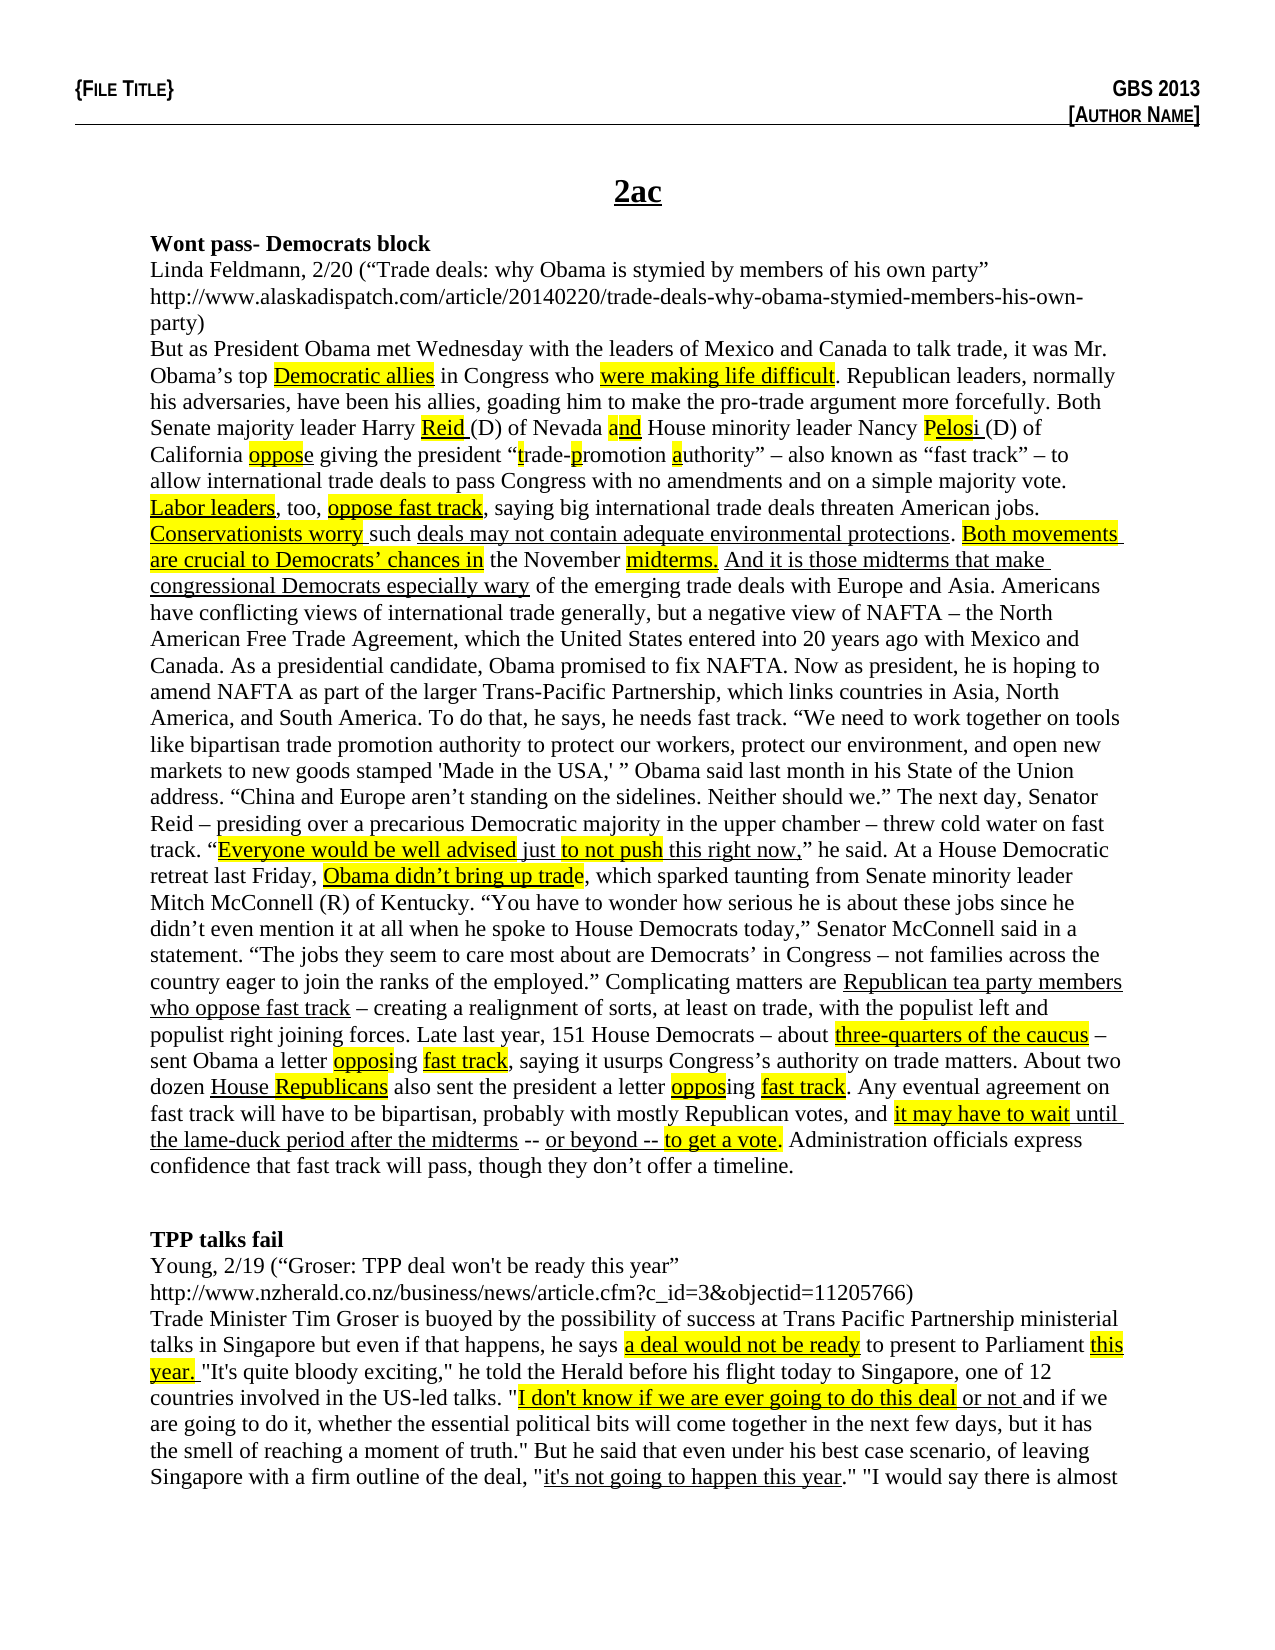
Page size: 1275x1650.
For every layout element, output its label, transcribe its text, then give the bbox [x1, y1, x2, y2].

text Young, 2/19 (“Groser: TPP deal won't be ready this year” http://www.nzherald.co.nz/business/news/article.cfm?c_id=3&objectid=11205766) [150, 1252, 1125, 1305]
text But as President Obama met Wednesday with the leaders of Mexico and Canada to talk trade, it was Mr. Obama’s top Democratic allies in Congress who were making life difficult. Republican leaders, normally his adversaries, have been his allies, goading him to make the pro-trade argument more forcefully. Both Senate majority leader Harry Reid (D) of Nevada and House minority leader Nancy Pelosi (D) of California oppose giving the president “trade-promotion authority” – also known as “fast track” – to allow international trade deals to pass Congress with no amendments and on a simple majority vote. Labor leaders, too, oppose fast track, saying big international trade deals threaten American jobs. Conservationists worry such deals may not contain adequate environmental protections. Both movements are crucial to Democrats’ chances in the November midterms. And it is those midterms that make congressional Democrats especially wary of the emerging trade deals with Europe and Asia. Americans have conflicting views of international trade generally, but a negative view of NAFTA – the North American Free Trade Agreement, which the United States entered into 20 years ago with Mexico and Canada. As a presidential candidate, Obama promised to fix NAFTA. Now as president, he is hoping to amend NAFTA as part of the larger Trans-Pacific Partnership, which links countries in Asia, North America, and South America. To do that, he says, he needs fast track. “We need to work together on tools like bipartisan trade promotion authority to protect our workers, protect our environment, and open new markets to new goods stamped 'Made in the USA,' ” Obama said last month in his State of the Union address. “China and Europe aren’t standing on the sidelines. Neither should we.” The next day, Senator Reid – presiding over a precarious Democratic majority in the upper chamber – threw cold water on fast track. “Everyone would be well advised just to not push this right now,” he said. At a House Democratic retreat last Friday, Obama didn’t bring up trade, which sparked taunting from Senate minority leader Mitch McConnell (R) of Kentucky. “You have to wonder how serious he is about these jobs since he didn’t even mention it at all when he spoke to House Democrats today,” Senator McConnell said in a statement. “The jobs they seem to care most about are Democrats’ in Congress – not families across the country eager to join the ranks of the employed.” Complicating matters are Republican tea party members who oppose fast track – creating a realignment of sorts, at least on trade, with the populist left and populist right joining forces. Late last year, 151 House Democrats – about three-quarters of the caucus – sent Obama a letter opposing fast track, saying it usurps Congress’s authority on trade matters. About two dozen House Republicans also sent the president a letter opposing fast track. Any eventual agreement on fast track will have to be bipartisan, probably with mostly Republican votes, and it may have to wait until the lame-duck period after the midterms -- or beyond -- to get a vote. Administration officials express confidence that fast track will pass, though they don’t offer a timeline. [150, 335, 1125, 1179]
subtitle Wont pass- Democrats block [150, 230, 1125, 256]
text Linda Feldmann, 2/20 (“Trade deals: why Obama is stymied by members of his own party” http://www.alaskadispatch.com/article/20140220/trade-deals-why-obama-stymied-members-his-own-party) [150, 256, 1125, 335]
subtitle 2ac [150, 171, 1125, 209]
subtitle TPP talks fail [150, 1226, 1125, 1252]
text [150, 1305, 1125, 1489]
